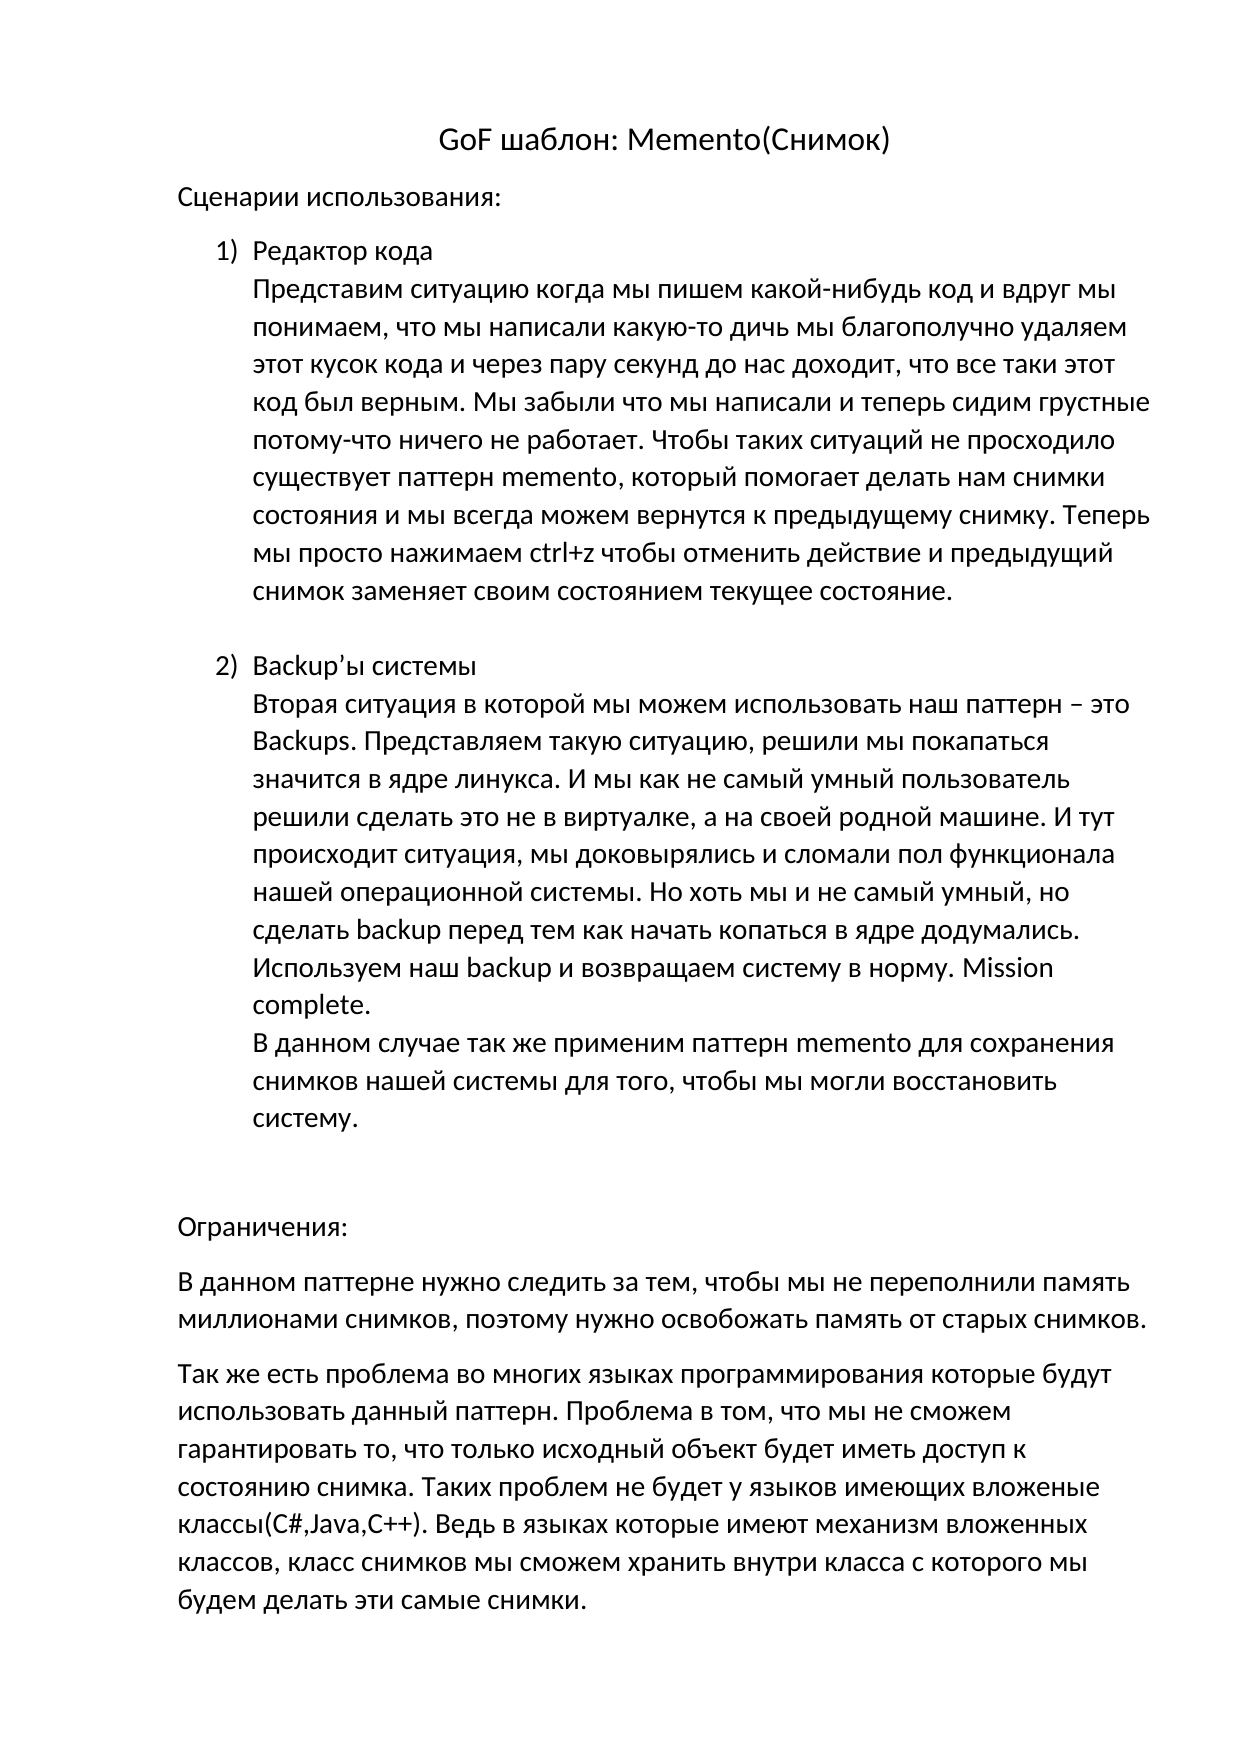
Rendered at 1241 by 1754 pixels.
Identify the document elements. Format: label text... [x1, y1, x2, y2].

text Ограничения: [177, 1208, 1152, 1244]
text Так же есть проблема во многих языках программирования которые будут использовать данный паттерн. Проблема в том, что мы не сможем гарантировать то, что только исходный объект будет иметь доступ к состоянию снимка. Таких проблем не будет у языков имеющих вложеные классы(C#,Java,C++). Ведь в языках которые имеют механизм вложенных классов, класс снимков мы сможем хранить внутри класса с которого мы будем делать эти самые снимки. [177, 1355, 1152, 1617]
list В данном случае так же применим паттерн memento для сохранения снимков нашей системы для того, чтобы мы могли восстановить систему. [252, 1024, 1152, 1135]
text GoF шаблон: Memento(Снимок) [177, 118, 1152, 159]
list Редактор кода [215, 232, 1152, 268]
list Backup’ы системы [215, 647, 1152, 683]
list Вторая ситуация в которой мы можем использовать наш паттерн – это Backups. Представляем такую ситуацию, решили мы покапаться значится в ядре линукса. И мы как не самый умный пользователь решили сделать это не в виртуалке, а на своей родной машине. И тут происходит ситуация, мы доковырялись и сломали пол функционала нашей операционной системы. Но хоть мы и не самый умный, но сделать backup перед тем как начать копаться в ядре додумались. Используем наш backup и возвращаем систему в норму. Mission complete. [252, 685, 1152, 1022]
text Сценарии использования: [177, 178, 1152, 213]
list Представим ситуацию когда мы пишем какой-нибудь код и вдруг мы понимаем, что мы написали какую-то дичь мы благополучно удаляем этот кусок кода и через пару секунд до нас доходит, что все таки этот код был верным. Мы забыли что мы написали и теперь сидим грустные потому-что ничего не работает. Чтобы таких ситуаций не просходило существует паттерн memento, который помогает делать нам снимки состояния и мы всегда можем вернутся к предыдущему снимку. Теперь мы просто нажимаем ctrl+z чтобы отменить действие и предыдущий снимок заменяет своим состоянием текущее состояние. [252, 270, 1152, 607]
text В данном паттерне нужно следить за тем, чтобы мы не переполнили память миллионами снимков, поэтому нужно освобожать память от старых снимков. [177, 1263, 1152, 1336]
